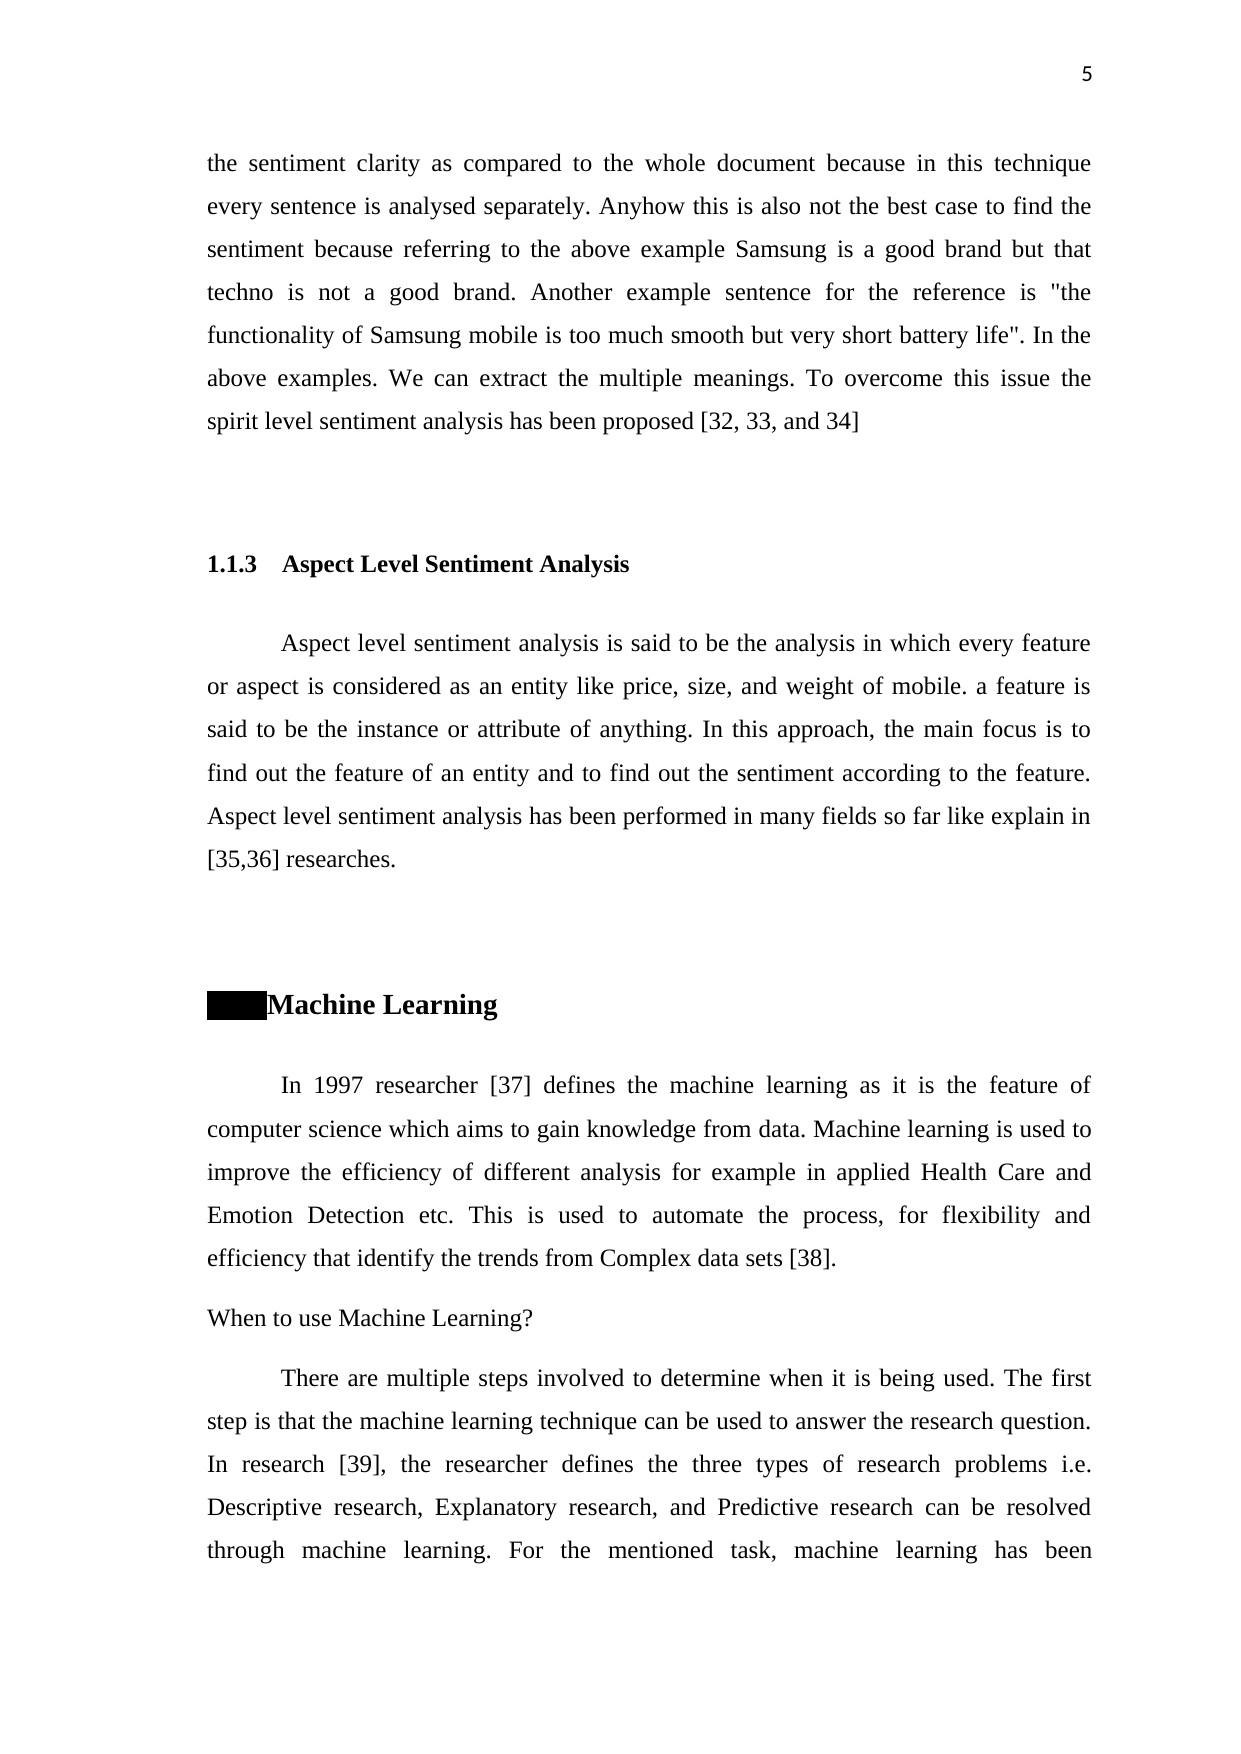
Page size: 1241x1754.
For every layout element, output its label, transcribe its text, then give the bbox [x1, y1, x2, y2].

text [207, 1363, 1092, 1564]
text Aspect level sentiment analysis is said to be the analysis in which every feature or aspect is considered as an entity like price, size, and weight of mobile. a feature is said to be the instance or attribute of anything. In this approach, the main focus is to find out the feature of an entity and to find out the sentiment according to the feature. Aspect level sentiment analysis has been performed in many fields so far like explain in [35,36] researches. [207, 628, 1092, 873]
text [207, 148, 1092, 435]
subtitle Machine Learning [207, 987, 1092, 1021]
subtitle Aspect Level Sentiment Analysis [207, 549, 1092, 578]
text When to use Machine Learning? [207, 1303, 1092, 1332]
text In 1997 researcher [37] defines the machine learning as it is the feature of computer science which aims to gain knowledge from data. Machine learning is used to improve the efficiency of different analysis for example in applied Health Care and Emotion Detection etc. This is used to automate the process, for flexibility and efficiency that identify the trends from Complex data sets [38]. [207, 1071, 1092, 1272]
